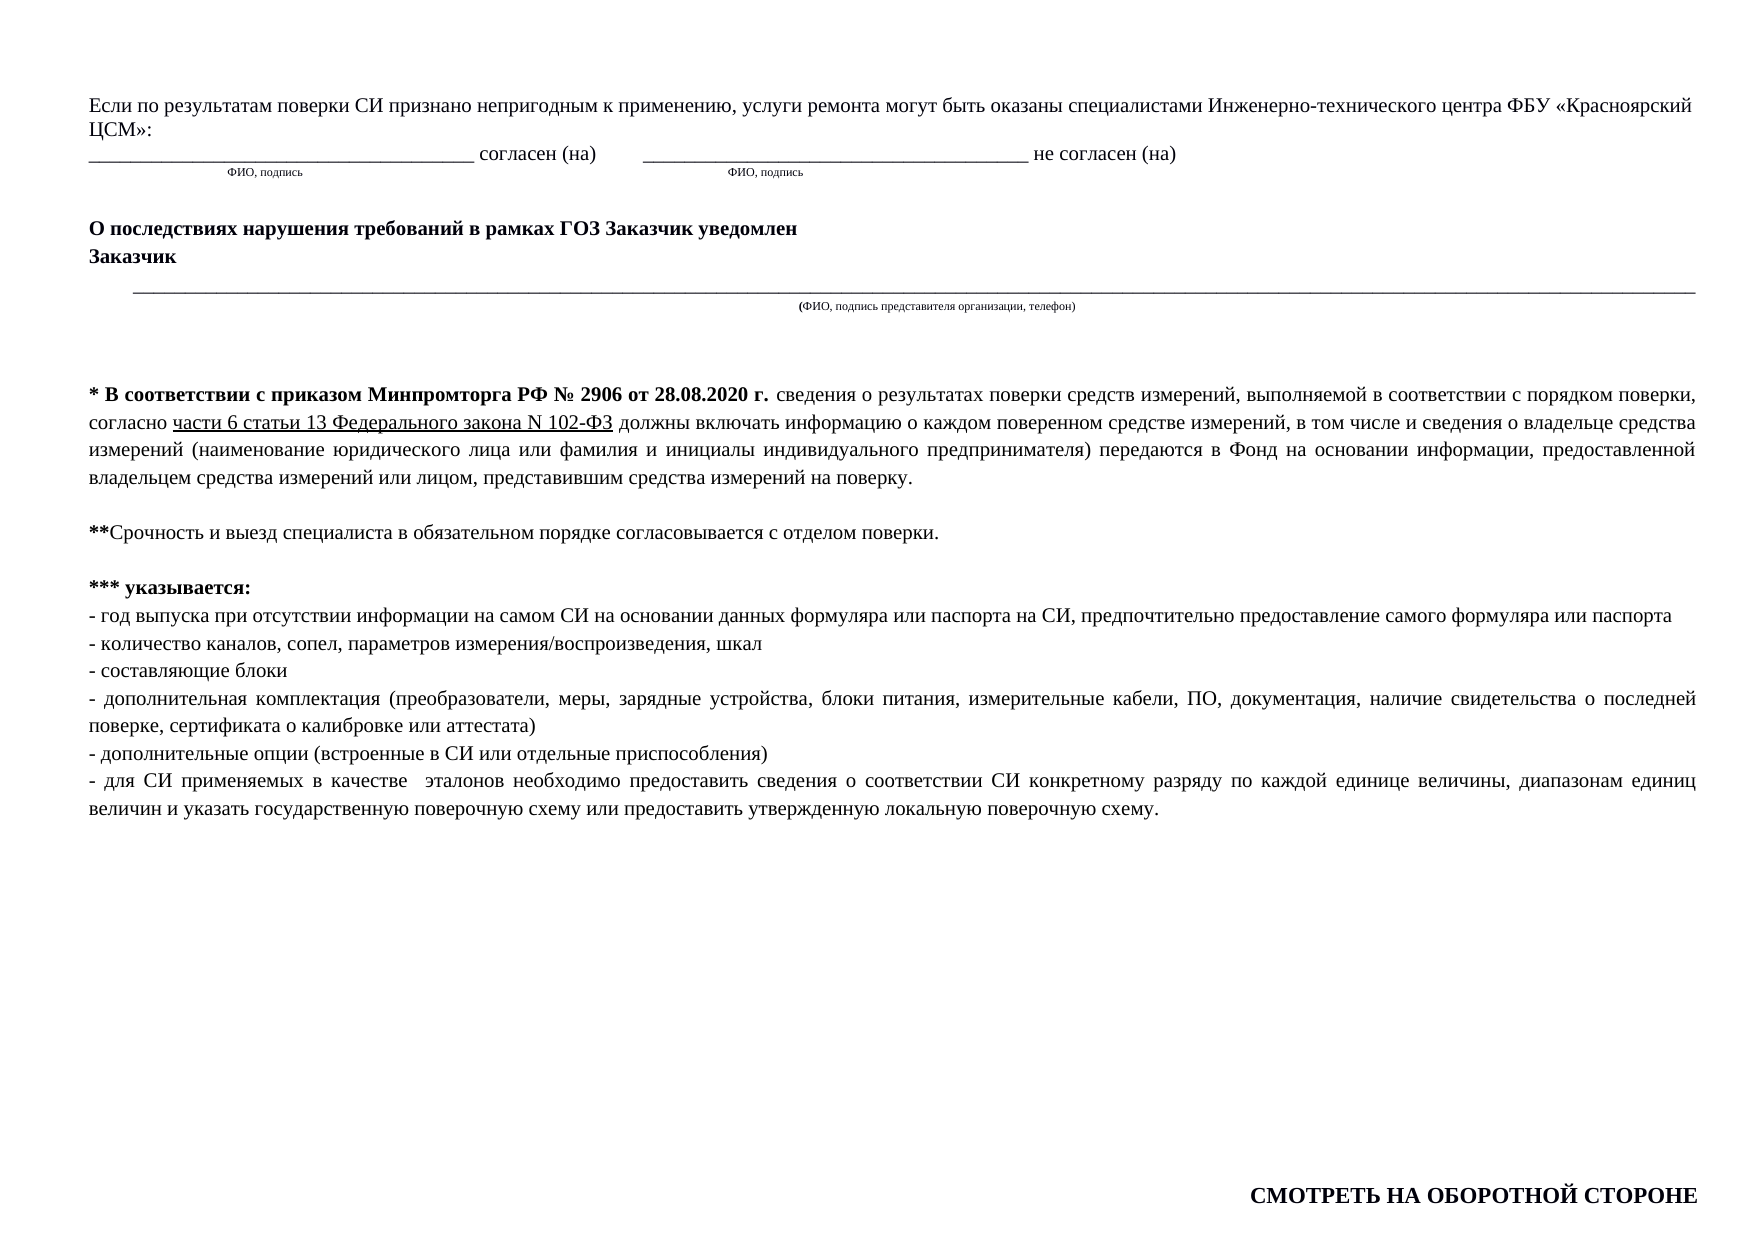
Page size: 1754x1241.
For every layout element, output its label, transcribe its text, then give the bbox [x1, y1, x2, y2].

text * В соответствии с приказом Минпромторга РФ № 2906 от 28.08.2020 г. сведения о результатах поверки средств измерений, выполняемой в соответствии с порядком поверки, согласно части 6 статьи 13 Федерального закона N 102-ФЗ должны включать информацию о каждом поверенном средстве измерений, в том числе и сведения о владельце средства измерений (наименование юридического лица или фамилия и инициалы индивидуального предпринимателя) передаются в Фонд на основании информации, предоставленной владельцем средства измерений или лицом, представившим средства измерений на поверку. [88, 447, 1698, 489]
text - год выпуска при отсутствии информации на самом СИ на основании данных формуляра или паспорта на СИ, предпочтительно предоставление самого формуляра или паспорта [88, 603, 1698, 627]
text Если по результатам поверки СИ признано непригодным к применению, услуги ремонта могут быть оказаны специалистами Инженерно-технического центра ФБУ «Красноярский ЦСМ»: [88, 92, 1698, 141]
list - дополнительные опции (встроенные в СИ или отдельные приспособления) [88, 741, 1698, 765]
text О последствиях нарушения требований в рамках ГОЗ Заказчик уведомлен [88, 216, 1698, 240]
text ФИО, подпись ФИО, подпись [88, 165, 1698, 189]
text * В соответствии с приказом Минпромторга РФ № 2906 от 28.08.2020 г. сведения о результатах поверки средств измерений, выполняемой в соответствии с порядком поверки, согласно части 6 статьи 13 Федерального закона N 102-ФЗ должны включать информацию о каждом поверенном средстве измерений, в том числе и сведения о владельце средства измерений (наименование юридического лица или фамилия и инициалы индивидуального предпринимателя) передаются в Фонд на основании информации, предоставленной владельцем средства измерений или лицом, представившим средства измерений на поверку. [88, 382, 1698, 446]
list **Срочность и выезд специалиста в обязательном порядке согласовывается с отделом поверки. [88, 520, 1698, 544]
text Заказчик ______________________________________________________________________________________________________________________________________________________ [88, 244, 1698, 296]
list - составляющие блоки [88, 658, 1698, 682]
text _____________________________________ согласен (на) _____________________________________ не согласен (на) [88, 141, 1698, 165]
text *** указывается: [88, 575, 1698, 599]
text (ФИО, подпись представителя организации, телефон) [88, 299, 1698, 323]
list - количество каналов, сопел, параметров измерения/воспроизведения, шкал [88, 630, 1698, 654]
list - для СИ применяемых в качестве эталонов необходимо предоставить сведения о соответствии СИ конкретному разряду по каждой единице величины, диапазонам единиц величин и указать государственную поверочную схему или предоставить утвержденную локальную поверочную схему. [88, 768, 1698, 820]
list - дополнительная комплектация (преобразователи, меры, зарядные устройства, блоки питания, измерительные кабели, ПО, документация, наличие свидетельства о последней поверке, сертификата о калибровке или аттестата) [88, 686, 1698, 737]
